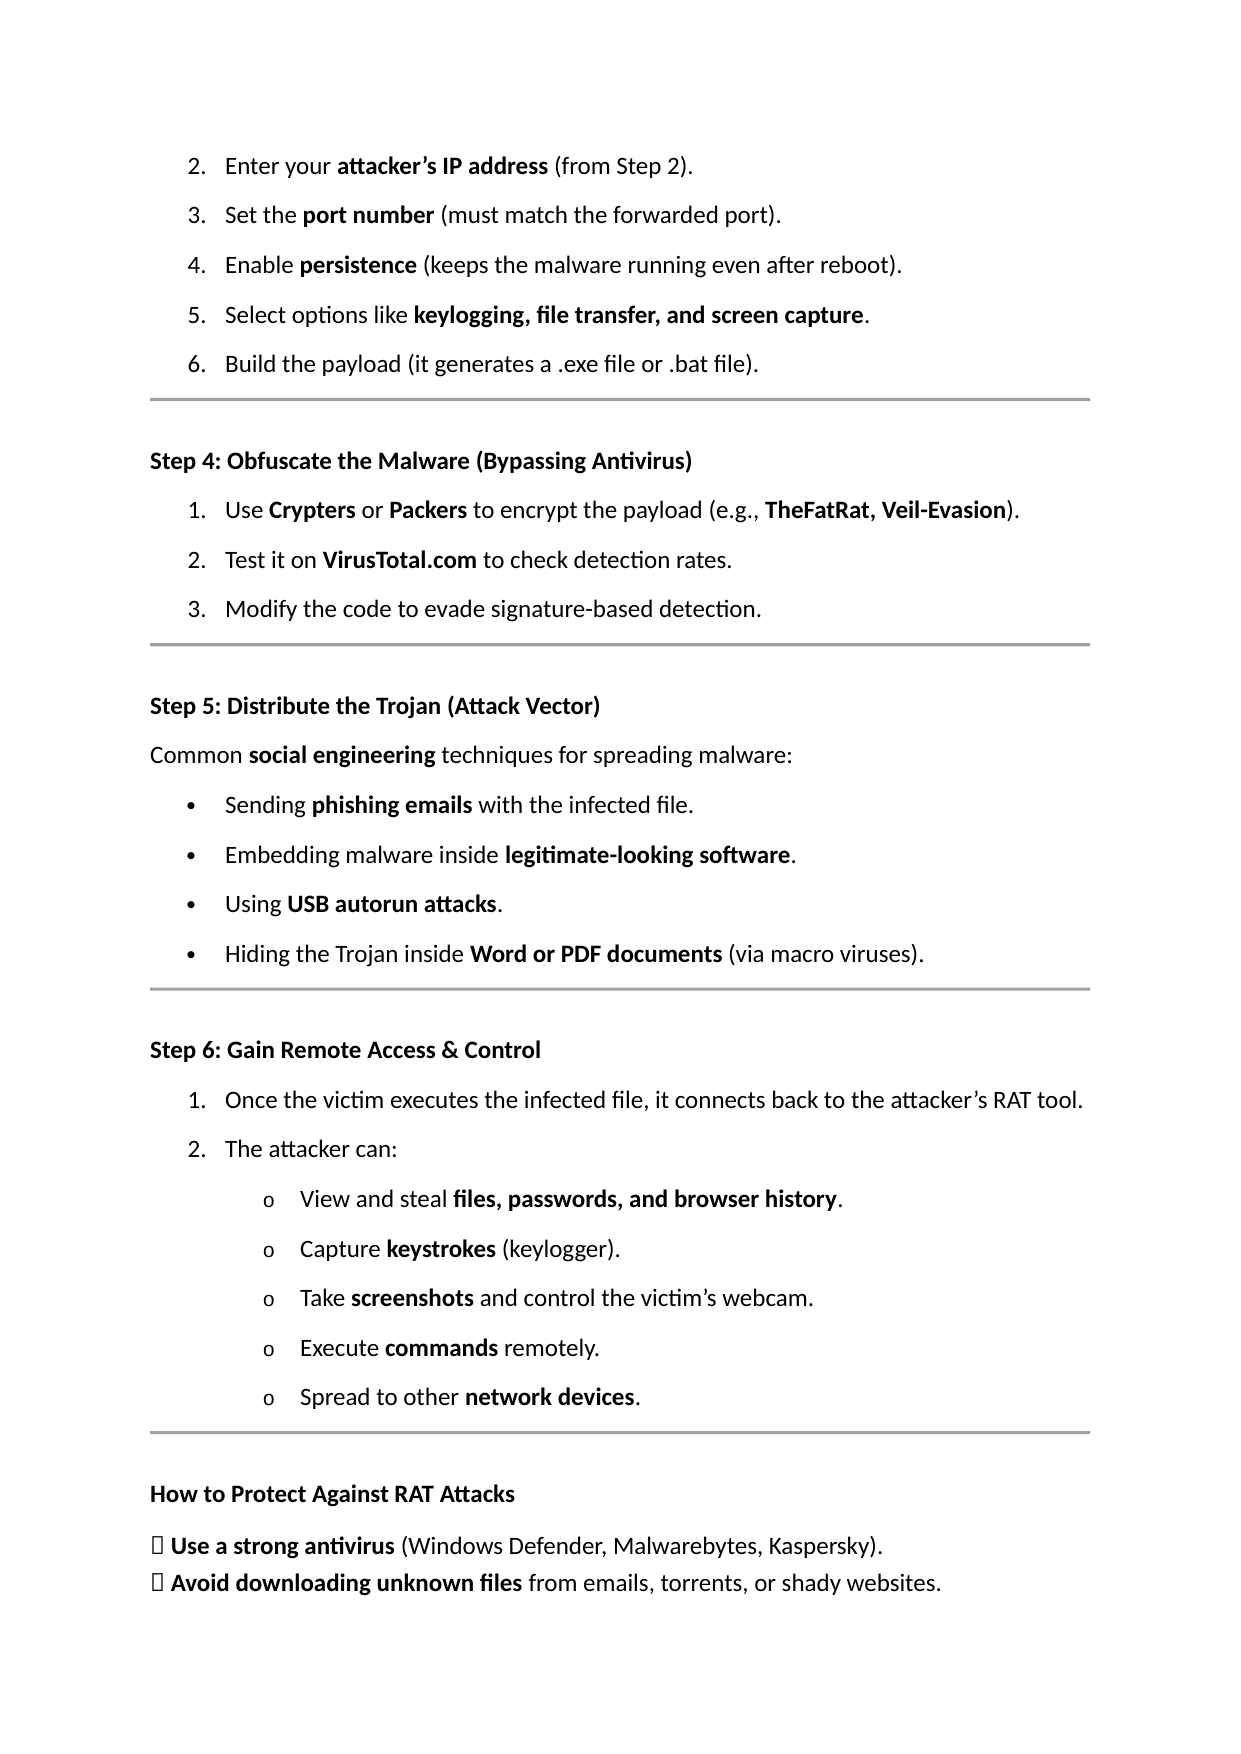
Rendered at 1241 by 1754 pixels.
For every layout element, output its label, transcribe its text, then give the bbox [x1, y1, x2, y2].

text Step 5: Distribute the Trojan (Attack Vector) [150, 690, 1090, 721]
text How to Protect Against RAT Attacks [150, 1478, 1090, 1508]
list Test it on VirusTotal.com to check detection rates. [187, 544, 1090, 574]
list Embedding malware inside legitimate-looking software. [187, 839, 1090, 869]
text Step 6: Gain Remote Access & Control [150, 1034, 1090, 1065]
list Modify the code to evade signature-based detection. [187, 593, 1090, 624]
list Build the payload (it generates a .exe file or .bat file). [187, 348, 1090, 379]
list The attacker can: [187, 1133, 1090, 1164]
list Execute commands remotely. [262, 1332, 1090, 1362]
list Set the port number (must match the forwarded port). [187, 199, 1090, 230]
list Hiding the Trojan inside Word or PDF documents (via macro viruses). [187, 938, 1090, 968]
list Use Crypters or Packers to encrypt the payload (e.g., TheFatRat, Veil-Evasion). [187, 494, 1090, 525]
text Common social engineering techniques for spreading malware: [150, 739, 1090, 770]
list Enter your attacker’s IP address (from Step 2). [187, 150, 1090, 181]
list View and steal files, passwords, and browser history. [262, 1183, 1090, 1214]
list Sending phishing emails with the infected file. [187, 789, 1090, 820]
list Once the victim executes the infected file, it connects back to the attacker’s RAT tool. [187, 1084, 1090, 1114]
text Step 4: Obfuscate the Malware (Bypassing Antivirus) [150, 445, 1090, 475]
list Enable persistence (keeps the malware running even after reboot). [187, 249, 1090, 280]
list Take screenshots and control the victim’s webcam. [262, 1282, 1090, 1313]
list Using USB autorun attacks. [187, 888, 1090, 919]
list Capture keystrokes (keylogger). [262, 1233, 1090, 1263]
list Spread to other network devices. [262, 1381, 1090, 1412]
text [150, 1527, 1090, 1598]
list Select options like keylogging, file transfer, and screen capture. [187, 299, 1090, 329]
